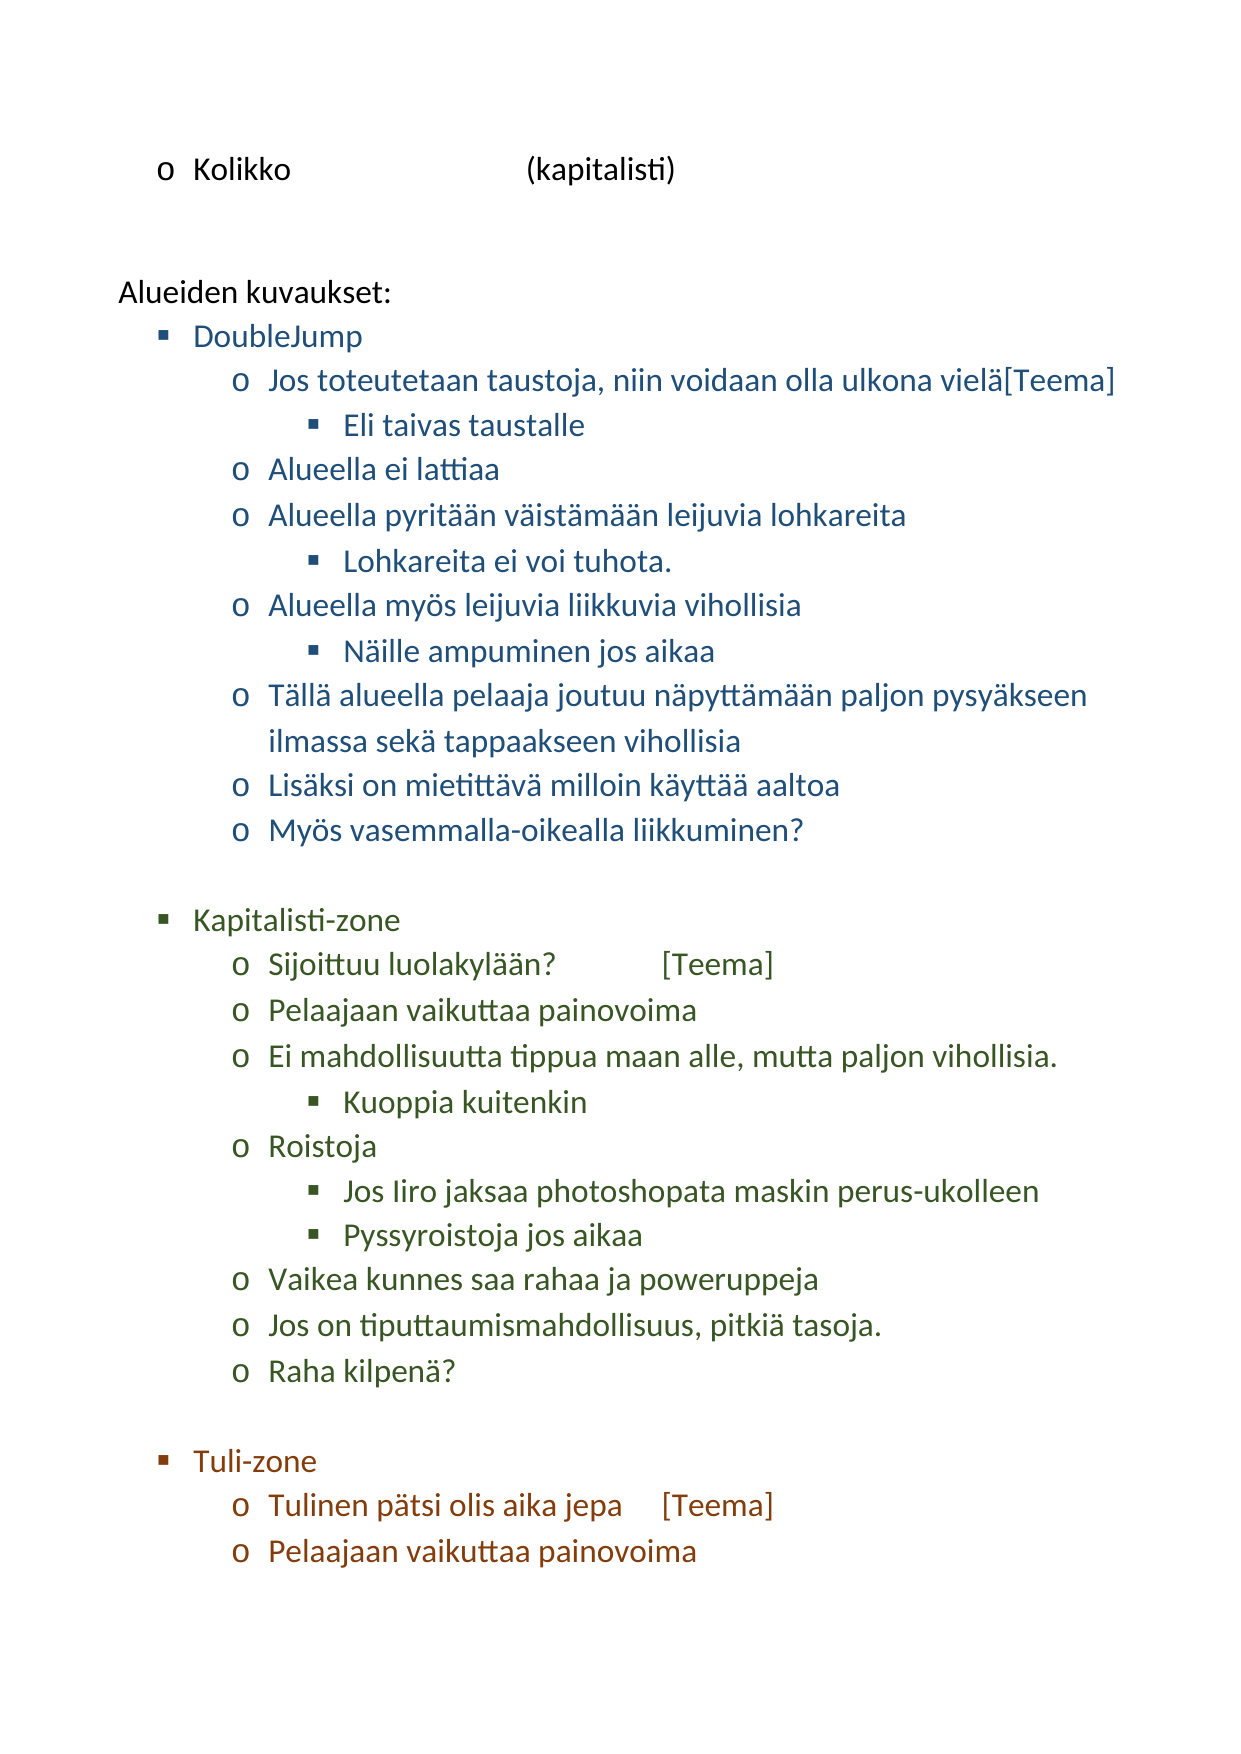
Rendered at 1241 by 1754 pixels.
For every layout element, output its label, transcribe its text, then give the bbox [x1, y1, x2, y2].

list Jos toteutetaan taustoja, niin voidaan olla ulkona vielä[Teema] [231, 359, 1122, 401]
list Myös vasemmalla-oikealla liikkuminen? [231, 809, 1122, 852]
list Kapitalisti-zone [156, 899, 1122, 940]
list Näille ampuminen jos aikaa [306, 630, 1122, 671]
list Pelaajaan vaikuttaa painovoima [231, 989, 1122, 1031]
list Lohkareita ei voi tuhota. [306, 540, 1122, 581]
list Tulinen pätsi olis aika jepa [Teema] [231, 1484, 1122, 1526]
list Alueella ei lattiaa [231, 448, 1122, 491]
list Vaikea kunnes saa rahaa ja poweruppeja [231, 1258, 1122, 1301]
list Eli taivas taustalle [306, 404, 1122, 445]
list DoubleJump [156, 315, 1122, 355]
list Tällä alueella pelaaja joutuu näpyttämään paljon pysyäkseen ilmassa sekä tappaakseen vihollisia [231, 674, 1122, 760]
list Alueella myös leijuvia liikkuvia vihollisia [231, 584, 1122, 627]
list Alueella pyritään väistämään leijuvia lohkareita [231, 494, 1122, 537]
list Raha kilpenä? [231, 1350, 1122, 1392]
list Lisäksi on mietittävä milloin käyttää aaltoa [231, 763, 1122, 806]
list Jos Iiro jaksaa photoshopata maskin perus-ukolleen [306, 1170, 1122, 1211]
list Tuli-zone [156, 1440, 1122, 1481]
list Roistoja [231, 1124, 1122, 1167]
list Pyssyroistoja jos aikaa [306, 1214, 1122, 1255]
list Jos on tiputtaumismahdollisuus, pitkiä tasoja. [231, 1304, 1122, 1347]
list Pelaajaan vaikuttaa painovoima [231, 1529, 1122, 1572]
list Sijoittuu luolakylään? [Teema] [231, 943, 1122, 986]
list Kolikko (kapitalisti) [156, 148, 1122, 190]
list Ei mahdollisuutta tippua maan alle, mutta paljon vihollisia. [231, 1035, 1122, 1077]
list Alueiden kuvaukset: [118, 271, 1122, 311]
list Kuoppia kuitenkin [306, 1081, 1122, 1121]
